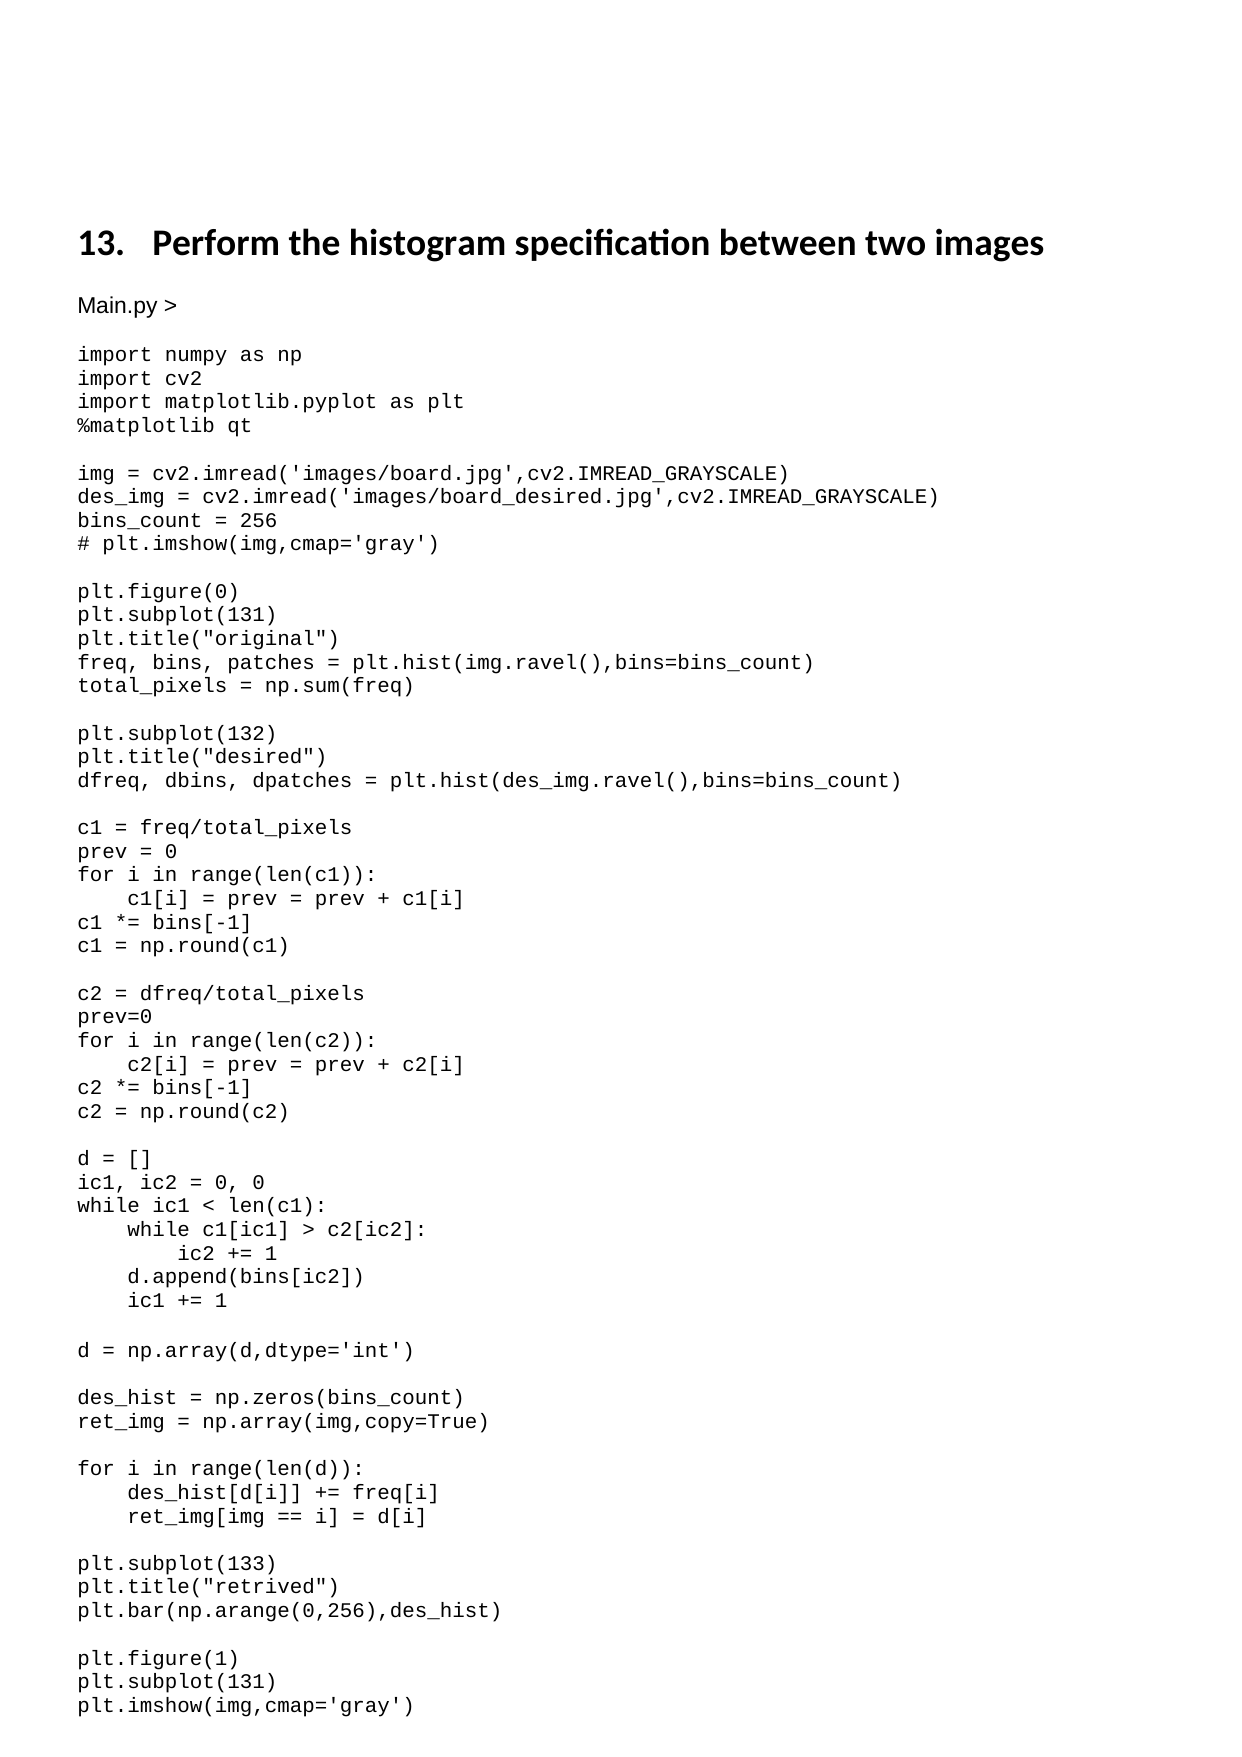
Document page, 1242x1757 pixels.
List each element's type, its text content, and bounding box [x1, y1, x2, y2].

text prev = 0 [77, 841, 1169, 864]
text c2 = dfreq/total_pixels [77, 983, 1169, 1006]
text plt.imshow(img,cmap='gray') [77, 1695, 1169, 1718]
text plt.subplot(131) [77, 1671, 1169, 1695]
text plt.title("original") [77, 628, 1169, 652]
text for i in range(len(d)): [77, 1458, 1169, 1482]
text ret_img[img == i] = d[i] [77, 1506, 1169, 1529]
text import matplotlib.pyplot as plt [77, 392, 1169, 415]
text d.append(bins[ic2]) [77, 1266, 1169, 1290]
text plt.subplot(132) [77, 723, 1169, 746]
text c1 = np.round(c1) [77, 935, 1169, 959]
text import numpy as np [77, 344, 1169, 368]
text c1[i] = prev = prev + c1[i] [77, 888, 1169, 912]
text while ic1 < len(c1): [77, 1196, 1169, 1219]
text while c1[ic1] > c2[ic2]: [77, 1219, 1169, 1243]
text img = cv2.imread('images/board.jpg',cv2.IMREAD_GRAYSCALE) [77, 462, 1169, 486]
text plt.figure(1) [77, 1647, 1169, 1671]
text c2 = np.round(c2) [77, 1101, 1169, 1124]
text des_hist[d[i]] += freq[i] [77, 1482, 1169, 1506]
text c1 = freq/total_pixels [77, 817, 1169, 841]
text c1 *= bins[-1] [77, 912, 1169, 935]
text c2[i] = prev = prev + c2[i] [77, 1054, 1169, 1077]
text dfreq, dbins, dpatches = plt.hist(des_img.ravel(),bins=bins_count) [77, 770, 1169, 793]
text plt.title("desired") [77, 746, 1169, 770]
text total_pixels = np.sum(freq) [77, 675, 1169, 699]
list Perform the histogram specification between two images [77, 219, 1169, 265]
text %matplotlib qt [77, 415, 1169, 439]
text plt.bar(np.arange(0,256),des_hist) [77, 1600, 1169, 1624]
text ic1 += 1 [77, 1290, 1169, 1314]
text for i in range(len(c1)): [77, 864, 1169, 888]
text freq, bins, patches = plt.hist(img.ravel(),bins=bins_count) [77, 652, 1169, 675]
text # plt.imshow(img,cmap='gray') [77, 533, 1169, 557]
text ic2 += 1 [77, 1243, 1169, 1266]
text plt.figure(0) [77, 581, 1169, 604]
text plt.title("retrived") [77, 1577, 1169, 1600]
text import cv2 [77, 368, 1169, 392]
text prev=0 [77, 1006, 1169, 1030]
text c2 *= bins[-1] [77, 1077, 1169, 1101]
text bins_count = 256 [77, 510, 1169, 533]
text d = [] [77, 1148, 1169, 1172]
text des_img = cv2.imread('images/board_desired.jpg',cv2.IMREAD_GRAYSCALE) [77, 486, 1169, 510]
text Main.py > [77, 292, 1169, 318]
text for i in range(len(c2)): [77, 1030, 1169, 1054]
text plt.subplot(131) [77, 604, 1169, 628]
text ic1, ic2 = 0, 0 [77, 1172, 1169, 1196]
text d = np.array(d,dtype='int') [77, 1340, 1169, 1364]
text des_hist = np.zeros(bins_count) [77, 1387, 1169, 1411]
text ret_img = np.array(img,copy=True) [77, 1411, 1169, 1435]
text plt.subplot(133) [77, 1553, 1169, 1577]
